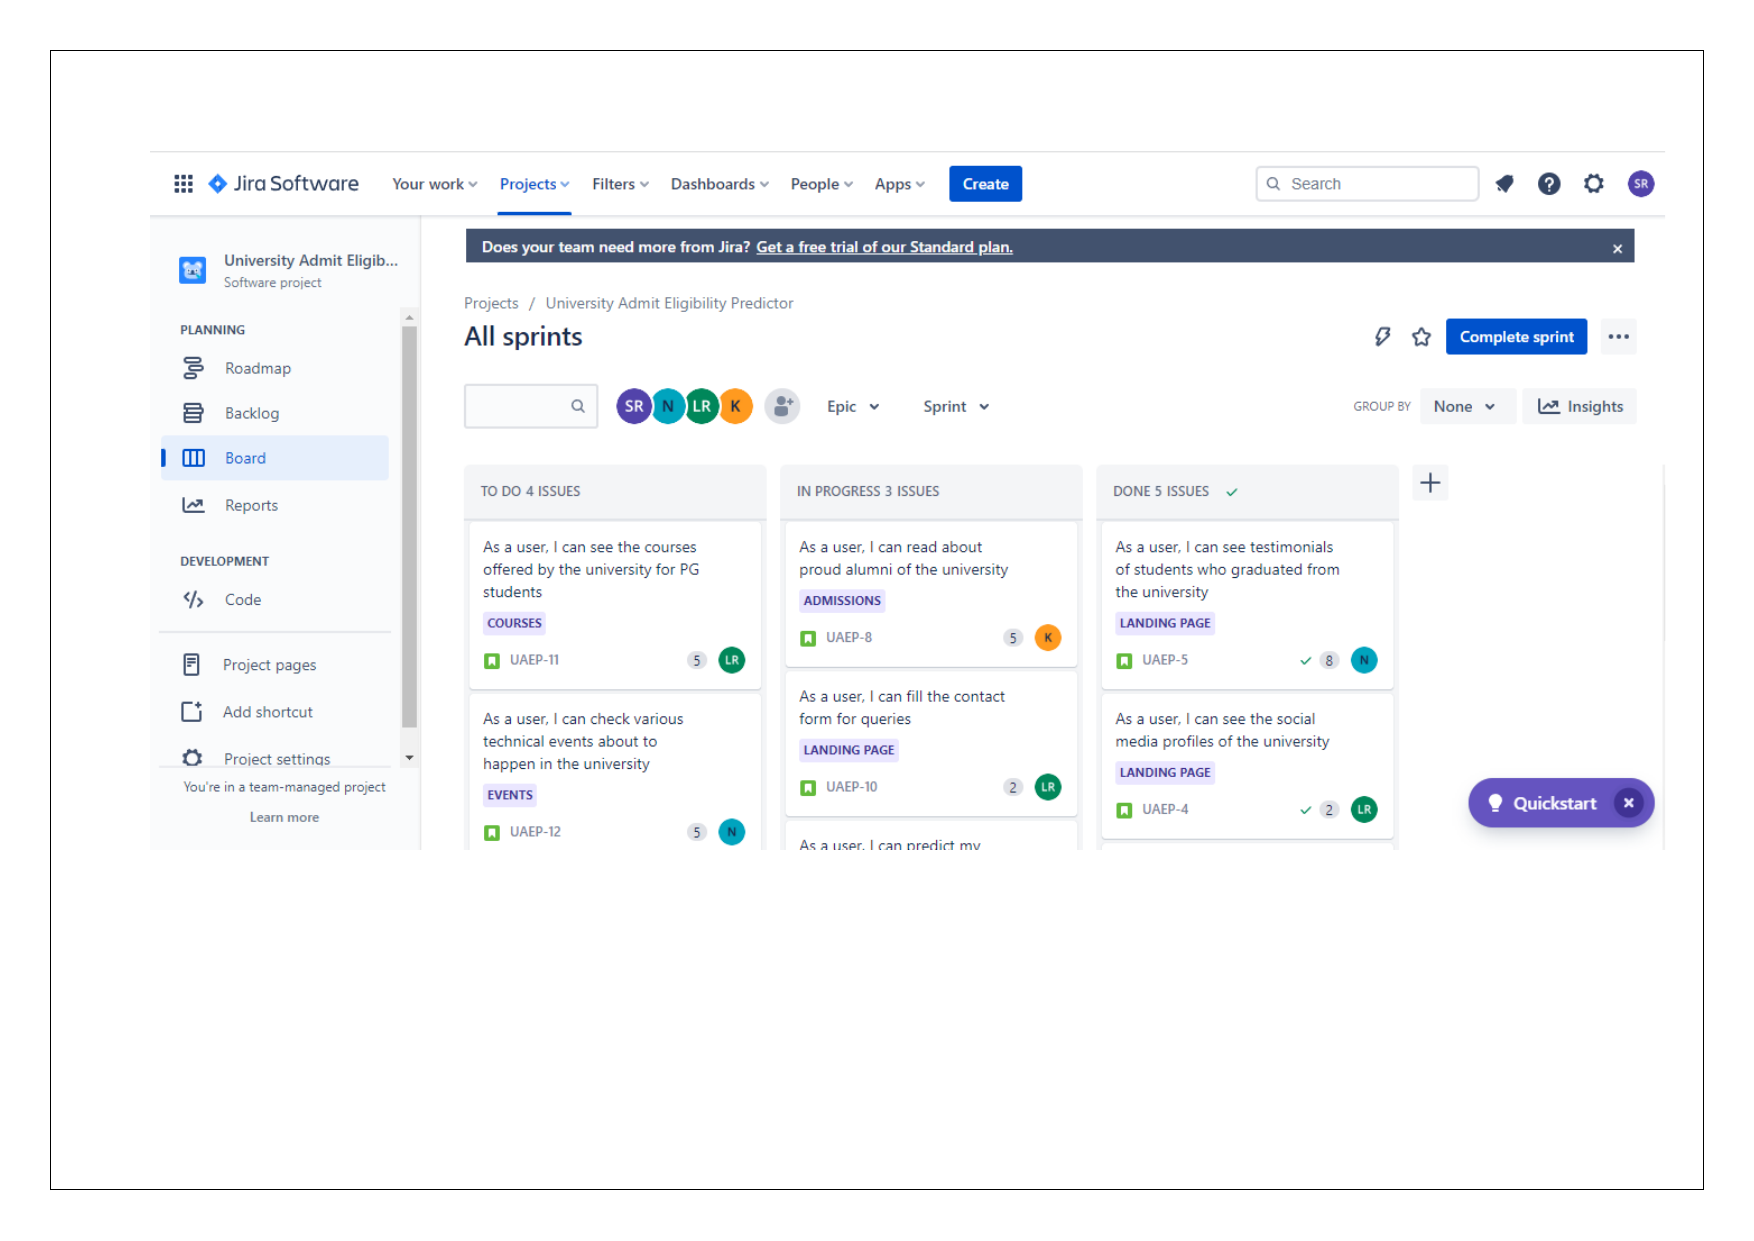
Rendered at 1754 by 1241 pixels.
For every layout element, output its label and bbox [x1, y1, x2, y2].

picture [150, 150, 1666, 850]
